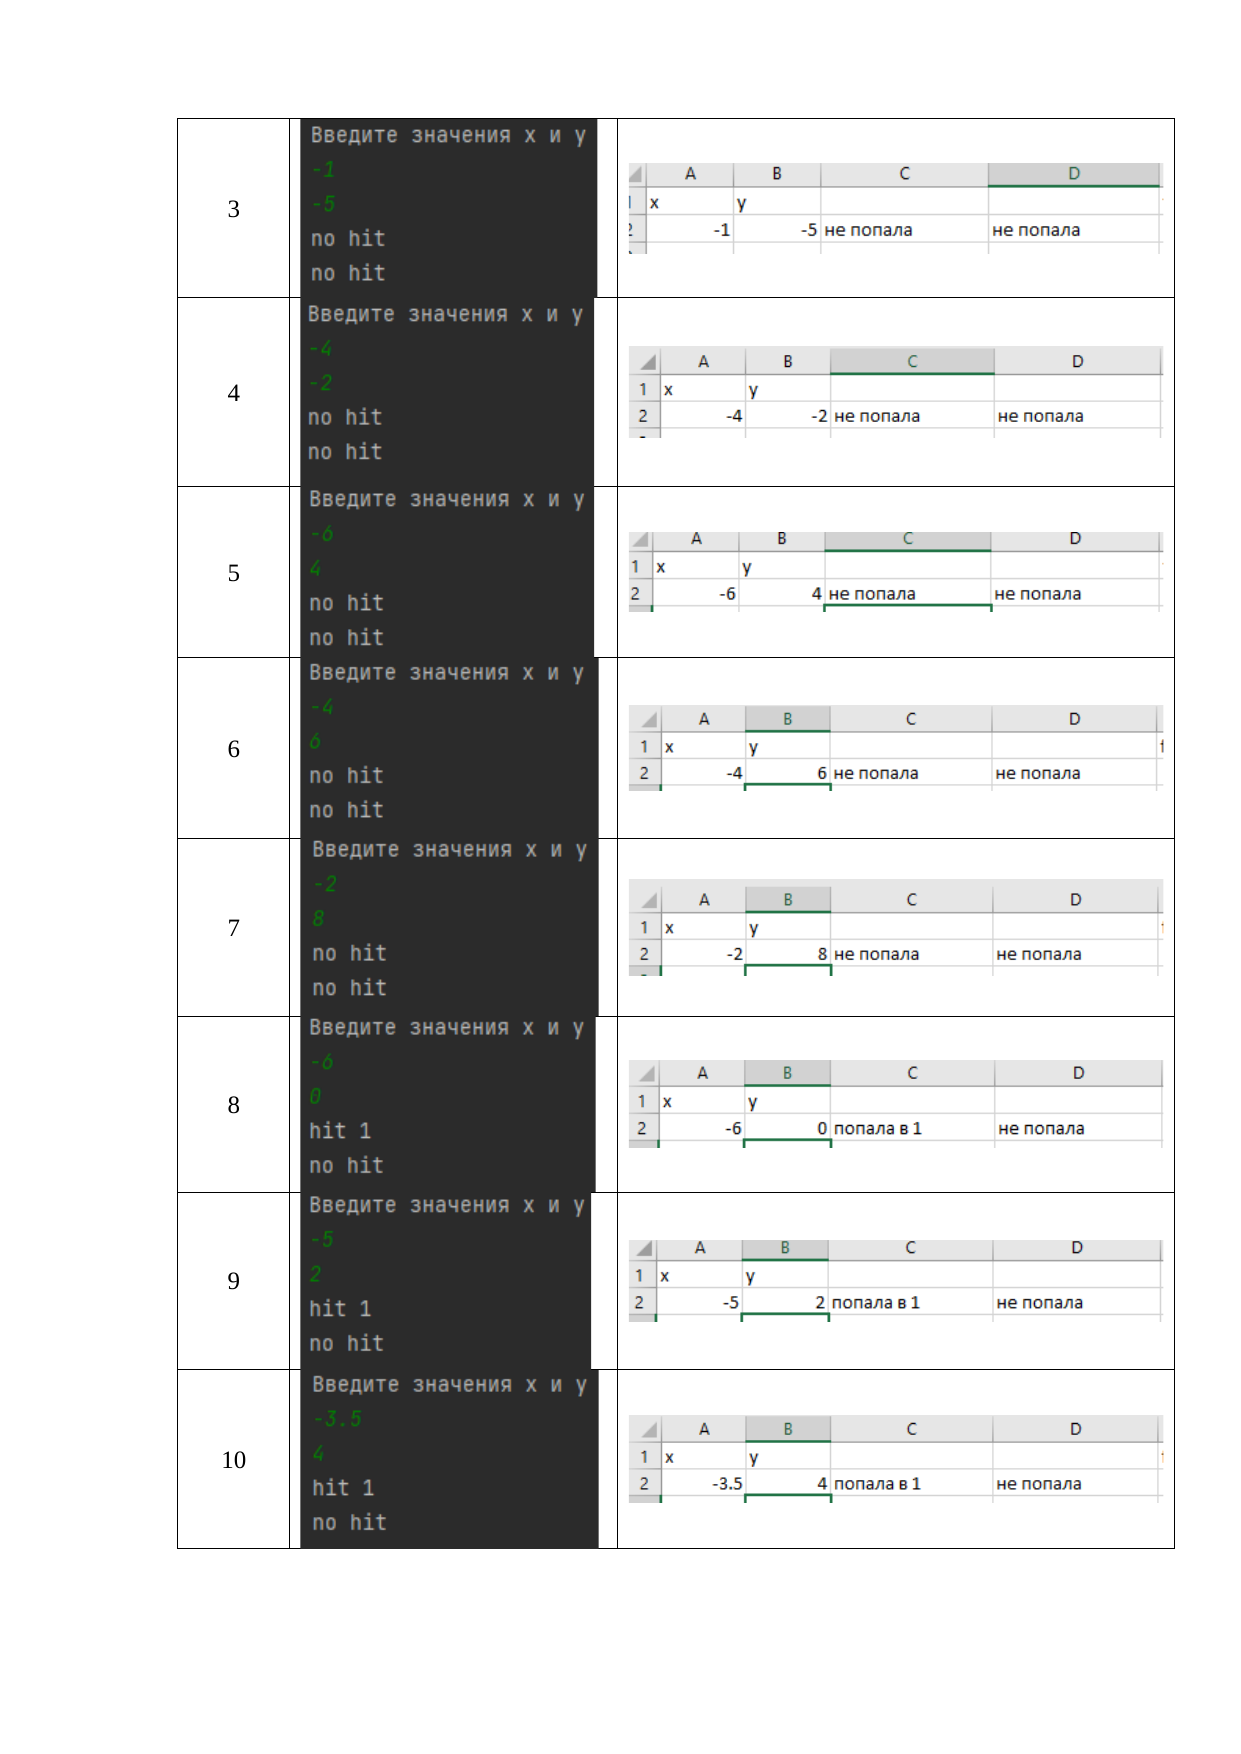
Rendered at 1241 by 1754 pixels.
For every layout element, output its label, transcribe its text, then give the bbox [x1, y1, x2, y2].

table_cell [290, 658, 300, 838]
table_cell [290, 839, 300, 1016]
picture [628, 1415, 1164, 1503]
table_cell [595, 298, 617, 486]
table_cell 4 [178, 298, 289, 486]
table_cell 8 [178, 1017, 289, 1192]
table_cell [596, 1017, 617, 1192]
picture [628, 532, 1164, 612]
table_cell [290, 119, 300, 297]
table_cell 3 [178, 119, 289, 297]
table_cell [599, 839, 617, 1016]
table_cell [618, 1370, 1174, 1548]
table_cell 6 [178, 658, 289, 838]
table_cell [599, 658, 617, 838]
table_cell [618, 839, 1174, 1016]
table_cell [290, 298, 300, 486]
table_cell [598, 119, 617, 297]
picture [300, 119, 599, 1549]
table_cell [290, 1017, 300, 1192]
picture [628, 163, 1164, 254]
table_cell 7 [178, 839, 289, 1016]
table_cell [618, 298, 1174, 486]
table_cell [599, 1370, 617, 1548]
table_cell [290, 1370, 300, 1548]
table_cell [618, 119, 1174, 297]
picture [628, 879, 1164, 976]
table_cell [290, 1193, 300, 1369]
table_cell [618, 1017, 1174, 1192]
picture [628, 1060, 1164, 1148]
table_cell [618, 487, 1174, 657]
picture [628, 346, 1164, 438]
table_cell [592, 1193, 617, 1369]
table_cell [290, 487, 300, 657]
table_cell [595, 487, 617, 657]
table_cell [618, 1193, 1174, 1369]
table_cell 10 [178, 1370, 289, 1548]
picture [628, 1240, 1164, 1322]
table_cell 9 [178, 1193, 289, 1369]
picture [628, 705, 1164, 791]
table_cell [618, 658, 1174, 838]
table_cell 5 [178, 487, 289, 657]
